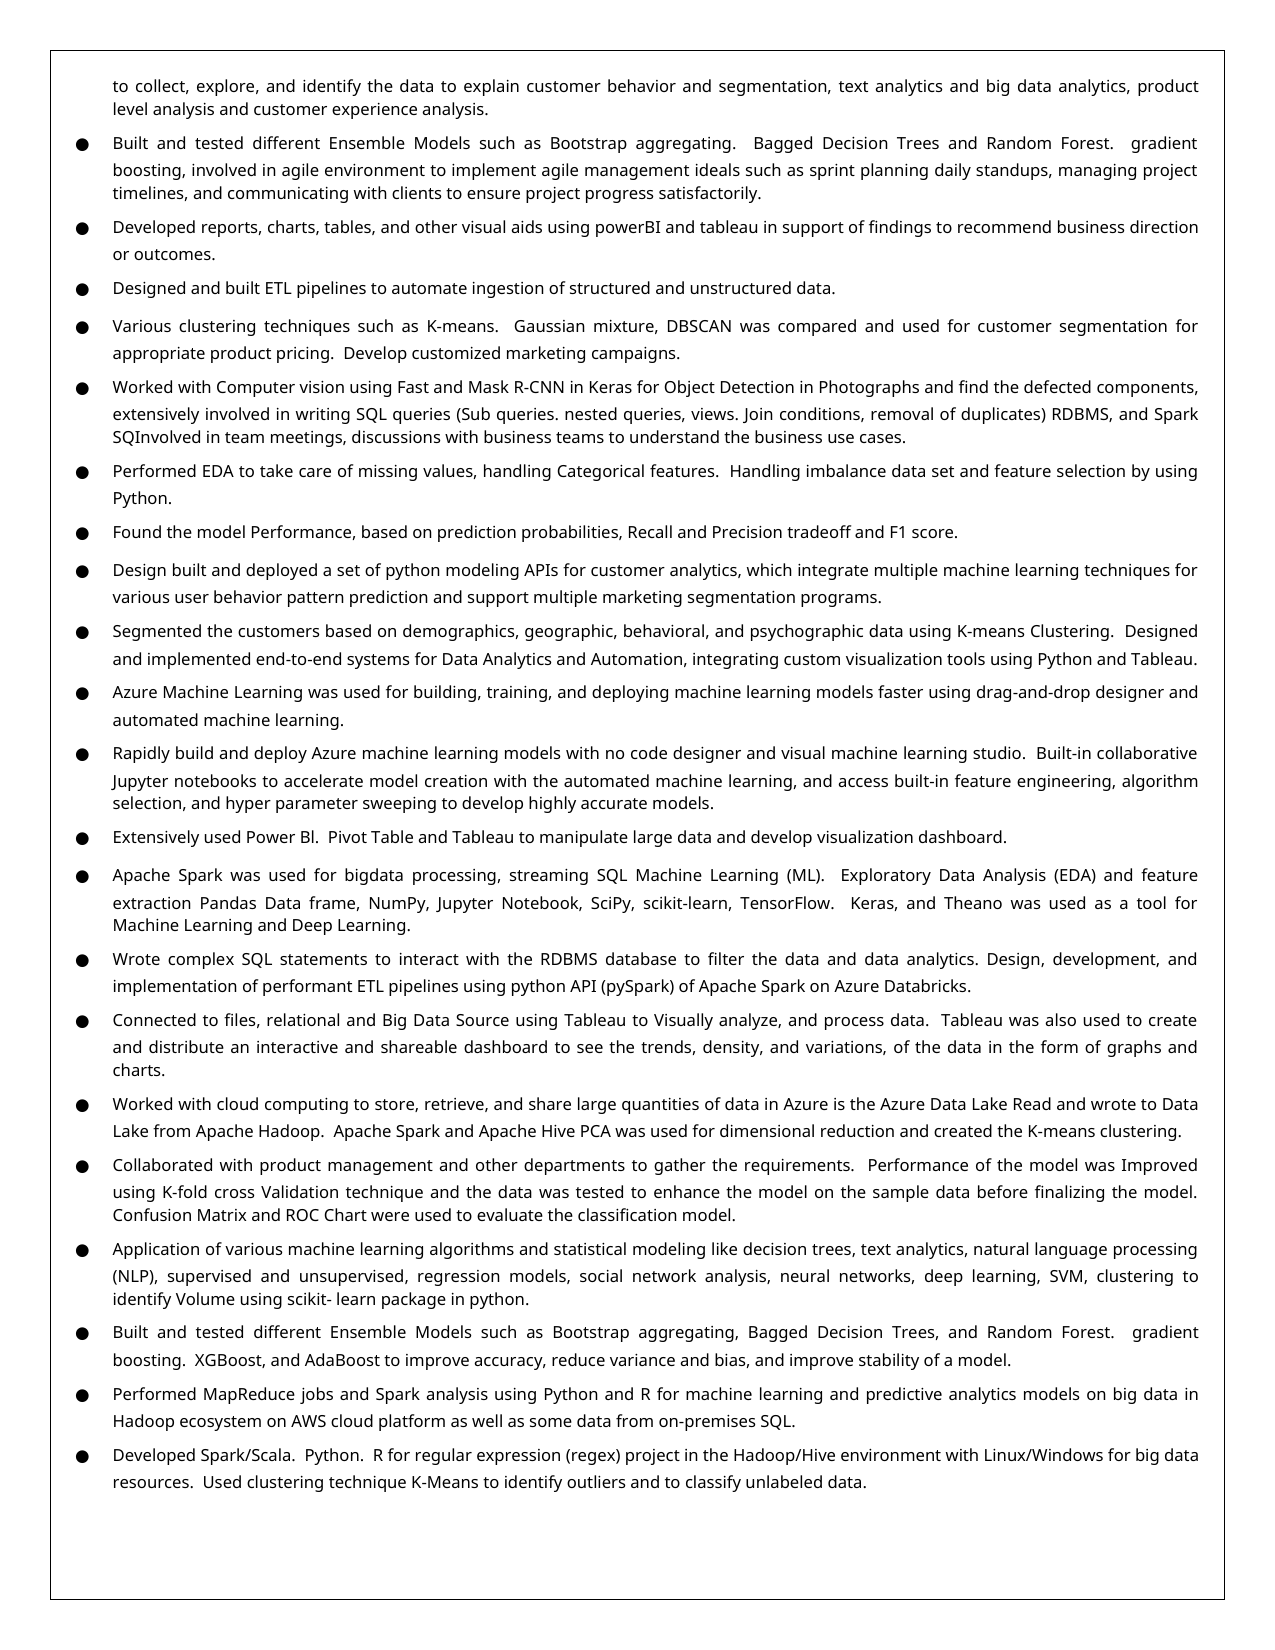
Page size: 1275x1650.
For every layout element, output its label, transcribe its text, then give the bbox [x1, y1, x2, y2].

list Designed and built ETL pipelines to automate ingestion of structured and unstructured data. [75, 269, 1200, 303]
list Rapidly build and deploy Azure machine learning models with no code designer and visual machine learning studio. Built-in collaborative Jupyter notebooks to accelerate model creation with the automated machine learning, and access built-in feature engineering, algorithm selection, and hyper parameter sweeping to develop highly accurate models. [75, 735, 1200, 814]
list Segmented the customers based on demographics, geographic, behavioral, and psychographic data using K-means Clustering. Designed and implemented end-to-end systems for Data Analytics and Automation, integrating custom visualization tools using Python and Tableau. [75, 613, 1200, 670]
list Azure Machine Learning was used for building, training, and deploying machine learning models faster using drag-and-drop designer and automated machine learning. [75, 674, 1200, 731]
list Worked with Computer vision using Fast and Mask R-CNN in Keras for Object Detection in Photographs and find the defected components, extensively involved in writing SQL queries (Sub queries. nested queries, views. Join conditions, removal of duplicates) RDBMS, and Spark SQInvolved in team meetings, discussions with business teams to understand the business use cases. [75, 369, 1200, 448]
list Worked with cloud computing to store, retrieve, and share large quantities of data in Azure is the Azure Data Lake Read and wrote to Data Lake from Apache Hadoop. Apache Spark and Apache Hive PCA was used for dimensional reduction and created the K-means clustering. [75, 1086, 1200, 1142]
list Built and tested different Ensemble Models such as Bootstrap aggregating, Bagged Decision Trees, and Random Forest. gradient boosting. XGBoost, and AdaBoost to improve accuracy, reduce variance and bias, and improve stability of a model. [75, 1314, 1200, 1371]
list Various clustering techniques such as K-means. Gaussian mixture, DBSCAN was compared and used for customer segmentation for appropriate product pricing. Develop customized marketing campaigns. [75, 308, 1200, 364]
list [75, 75, 1200, 120]
list Application of various machine learning algorithms and statistical modeling like decision trees, text analytics, natural language processing (NLP), supervised and unsupervised, regression models, social network analysis, neural networks, deep learning, SVM, clustering to identify Volume using scikit- learn package in python. [75, 1230, 1200, 1310]
list Developed reports, charts, tables, and other visual aids using powerBI and tableau in support of findings to recommend business direction or outcomes. [75, 208, 1200, 265]
list Design built and deployed a set of python modeling APIs for customer analytics, which integrate multiple machine learning techniques for various user behavior pattern prediction and support multiple marketing segmentation programs. [75, 552, 1200, 609]
list Found the model Performance, based on prediction probabilities, Recall and Precision tradeoff and F1 score. [75, 513, 1200, 548]
list Extensively used Power Bl. Pivot Table and Tableau to manipulate large data and develop visualization dashboard. [75, 819, 1200, 853]
list Connected to files, relational and Big Data Source using Tableau to Visually analyze, and process data. Tableau was also used to create and distribute an interactive and shareable dashboard to see the trends, density, and variations, of the data in the form of graphs and charts. [75, 1002, 1200, 1081]
list Performed EDA to take care of missing values, handling Categorical features. Handling imbalance data set and feature selection by using Python. [75, 452, 1200, 509]
list Performed MapReduce jobs and Spark analysis using Python and R for machine learning and predictive analytics models on big data in Hadoop ecosystem on AWS cloud platform as well as some data from on-premises SQL. [75, 1375, 1200, 1432]
list Collaborated with product management and other departments to gather the requirements. Performance of the model was Improved using K-fold cross Validation technique and the data was tested to enhance the model on the sample data before finalizing the model. Confusion Matrix and ROC Chart were used to evaluate the classification model. [75, 1147, 1200, 1226]
list Wrote complex SQL statements to interact with the RDBMS database to filter the data and data analytics. Design, development, and implementation of performant ETL pipelines using python API (pySpark) of Apache Spark on Azure Databricks. [75, 941, 1200, 998]
list Built and tested different Ensemble Models such as Bootstrap aggregating. Bagged Decision Trees and Random Forest. gradient boosting, involved in agile environment to implement agile management ideals such as sprint planning daily standups, managing project timelines, and communicating with clients to ensure project progress satisfactorily. [75, 124, 1200, 204]
list Apache Spark was used for bigdata processing, streaming SQL Machine Learning (ML). Exploratory Data Analysis (EDA) and feature extraction Pandas Data frame, NumPy, Jupyter Notebook, SciPy, scikit-learn, TensorFlow. Keras, and Theano was used as a tool for Machine Learning and Deep Learning. [75, 857, 1200, 937]
list Developed Spark/Scala. Python. R for regular expression (regex) project in the Hadoop/Hive environment with Linux/Windows for big data resources. Used clustering technique K-Means to identify outliers and to classify unlabeled data. [75, 1436, 1200, 1493]
